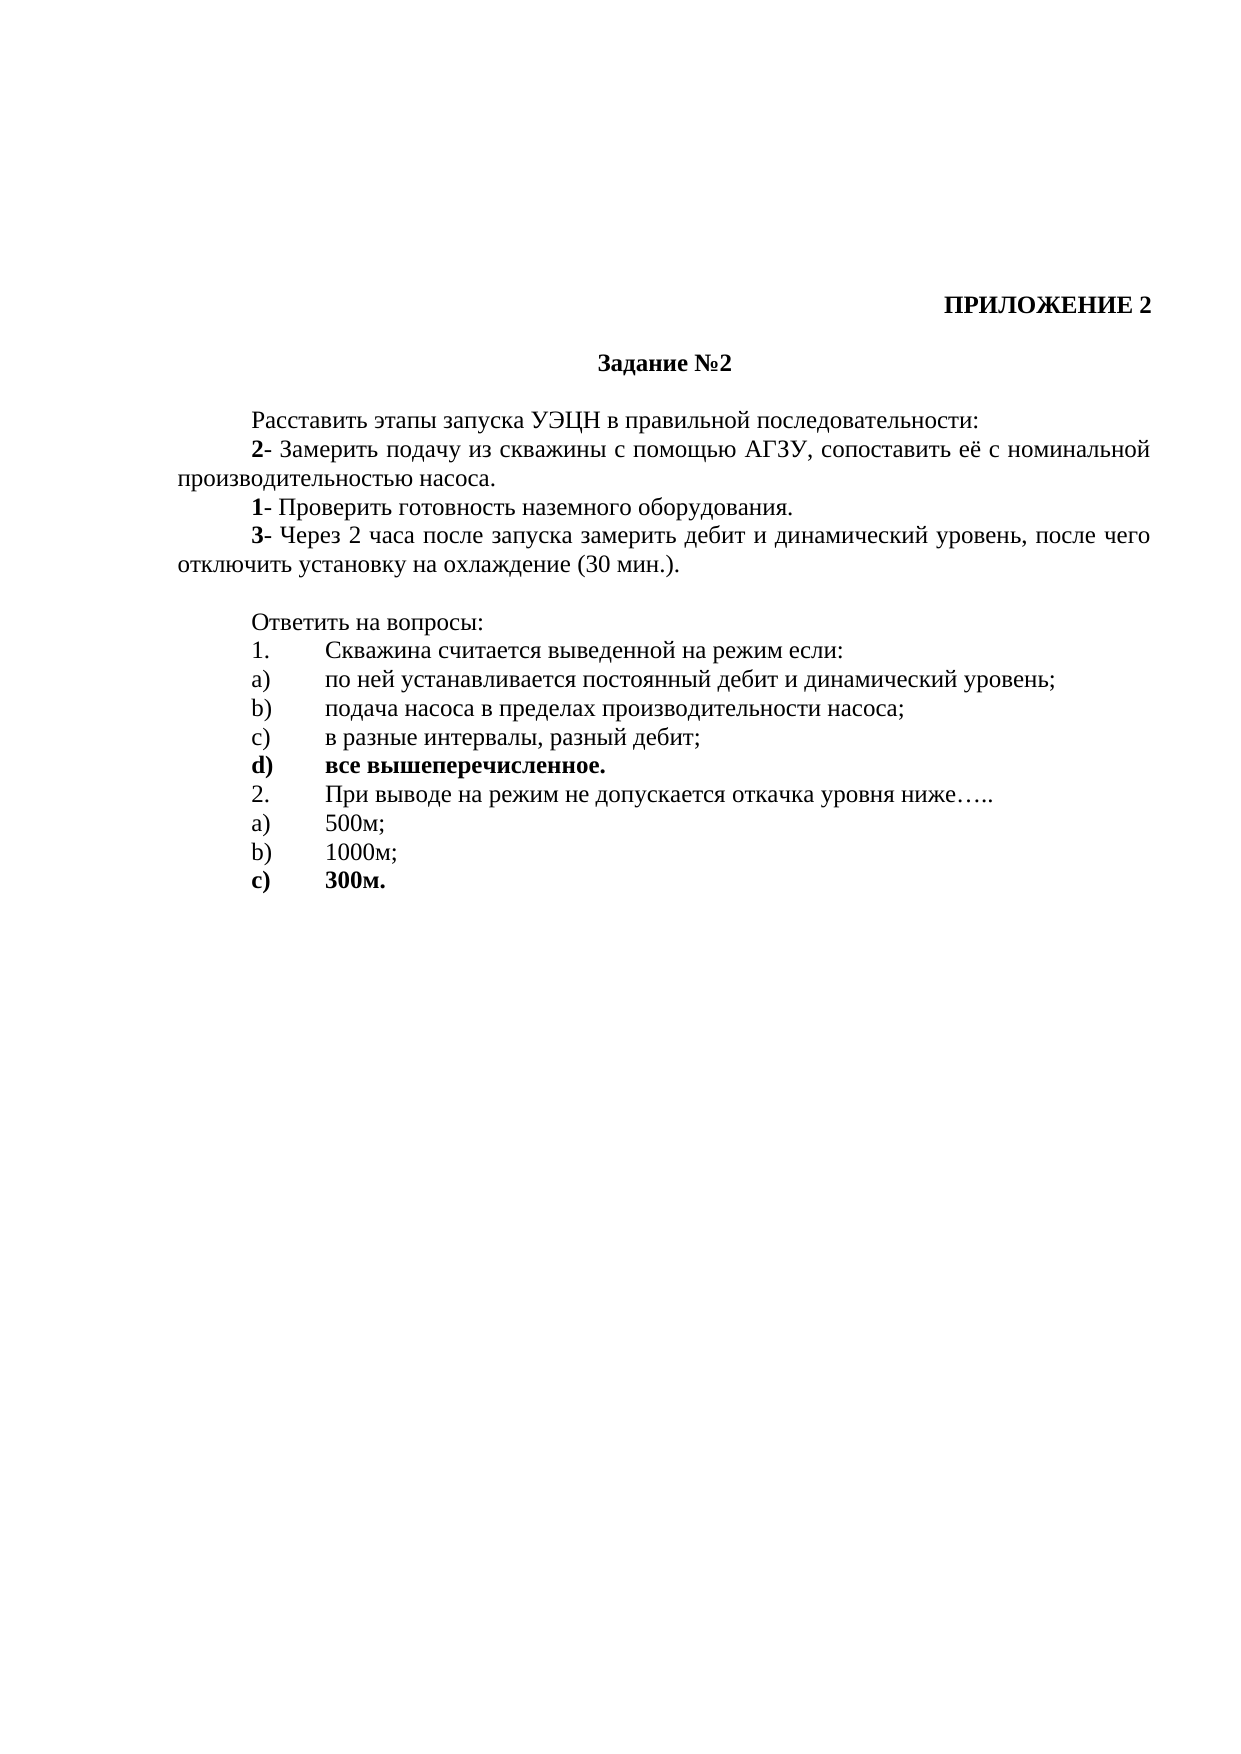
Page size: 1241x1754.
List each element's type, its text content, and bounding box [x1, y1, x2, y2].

list 500м; [162, 808, 1152, 837]
text 3- Через 2 часа после запуска замерить дебит и динамический уровень, после чего отключить установку на охлаждение (30 мин.). [177, 521, 1152, 578]
list 1000м; [162, 837, 1152, 866]
text Расставить этапы запуска УЭЦН в правильной последовательности: [177, 406, 1152, 434]
text Задание №2 [177, 348, 1152, 377]
list 300м. [162, 866, 1152, 894]
list подача насоса в пределах производительности насоса; [162, 693, 1152, 722]
text Ответить на вопросы: [162, 607, 1152, 636]
list по ней устанавливается постоянный дебит и динамический уровень; [162, 664, 1152, 693]
text 1- Проверить готовность наземного оборудования. [177, 492, 1152, 521]
list в разные интервалы, разный дебит; [162, 722, 1152, 751]
list При выводе на режим не допускается откачка уровня ниже….. [162, 779, 1152, 808]
text ПРИЛОЖЕНИЕ 2 [177, 291, 1152, 319]
list Скважина считается выведенной на режим если: [162, 636, 1152, 664]
list все вышеперечисленное. [162, 751, 1152, 779]
text 2- Замерить подачу из скважины с помощью АГЗУ, сопоставить её с номинальной производительностью насоса. [177, 434, 1152, 492]
